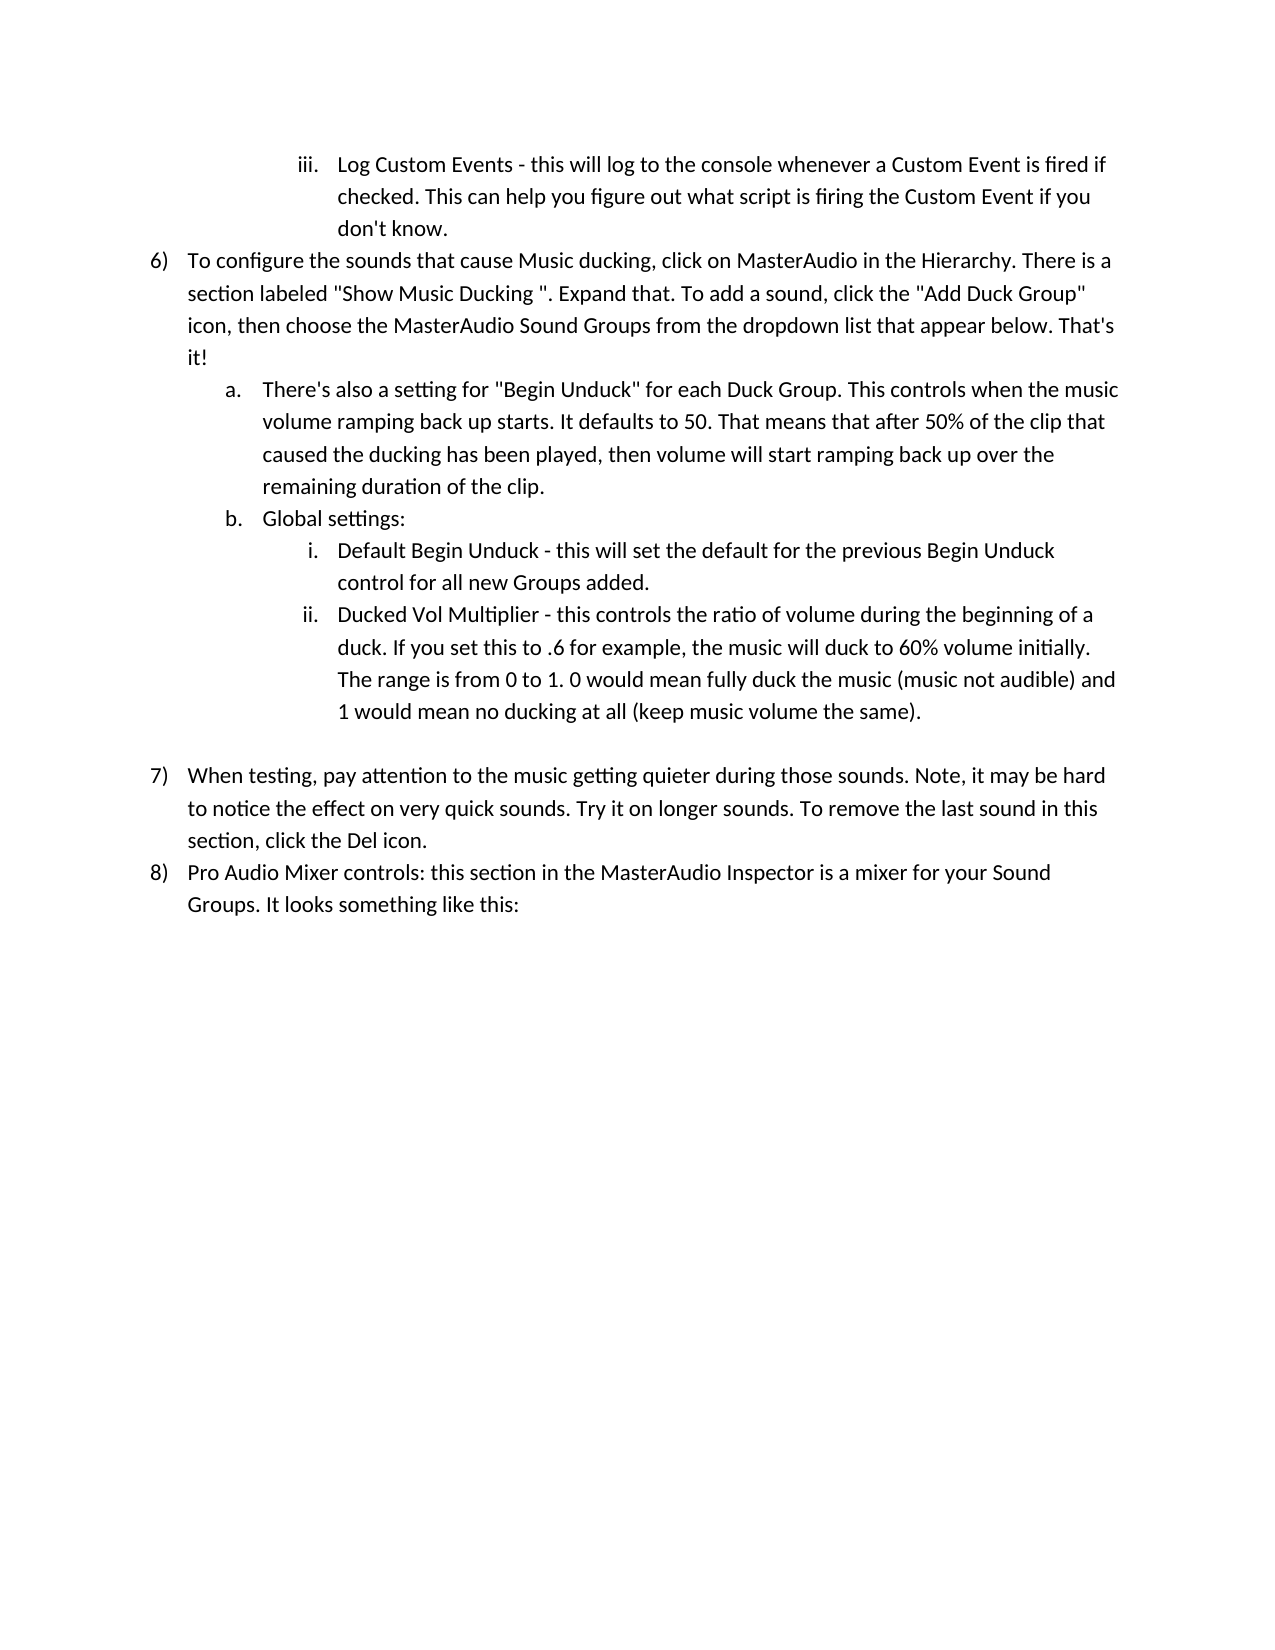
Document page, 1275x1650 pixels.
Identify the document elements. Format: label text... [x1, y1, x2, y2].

list To configure the sounds that cause Music ducking, click on MasterAudio in the Hierarchy. There is a section labeled "Show Music Ducking ". Expand that. To add a sound, click the "Add Duck Group" icon, then choose the MasterAudio Sound Groups from the dropdown list that appear below. That's it! [150, 247, 1125, 371]
list Default Begin Unduck - this will set the default for the previous Begin Unduck control for all new Groups added. [319, 536, 1125, 596]
list There's also a setting for "Begin Unduck" for each Duck Group. This controls when the music volume ramping back up starts. It defaults to 50. That means that after 50% of the clip that caused the ducking has been played, then volume will start ramping back up over the remaining duration of the clip. [225, 375, 1125, 500]
list When testing, pay attention to the music getting quieter during those sounds. Note, it may be hard to notice the effect on very quick sounds. Try it on longer sounds. To remove the last sound in this section, click the Del icon. [150, 762, 1125, 854]
list Ducked Vol Multiplier - this controls the ratio of volume during the beginning of a duck. If you set this to .6 for example, the music will duck to 60% volume initially. The range is from 0 to 1. 0 would mean fully duck the music (music not audible) and 1 would mean no ducking at all (keep music volume the same). [319, 601, 1125, 725]
list Pro Audio Mixer controls: this section in the MasterAudio Inspector is a mixer for your Sound Groups. It looks something like this: [150, 858, 1125, 918]
list Global settings: [225, 504, 1125, 532]
list Log Custom Events - this will log to the console whenever a Custom Event is fired if checked. This can help you figure out what script is firing the Custom Event if you don't know. [319, 150, 1125, 242]
